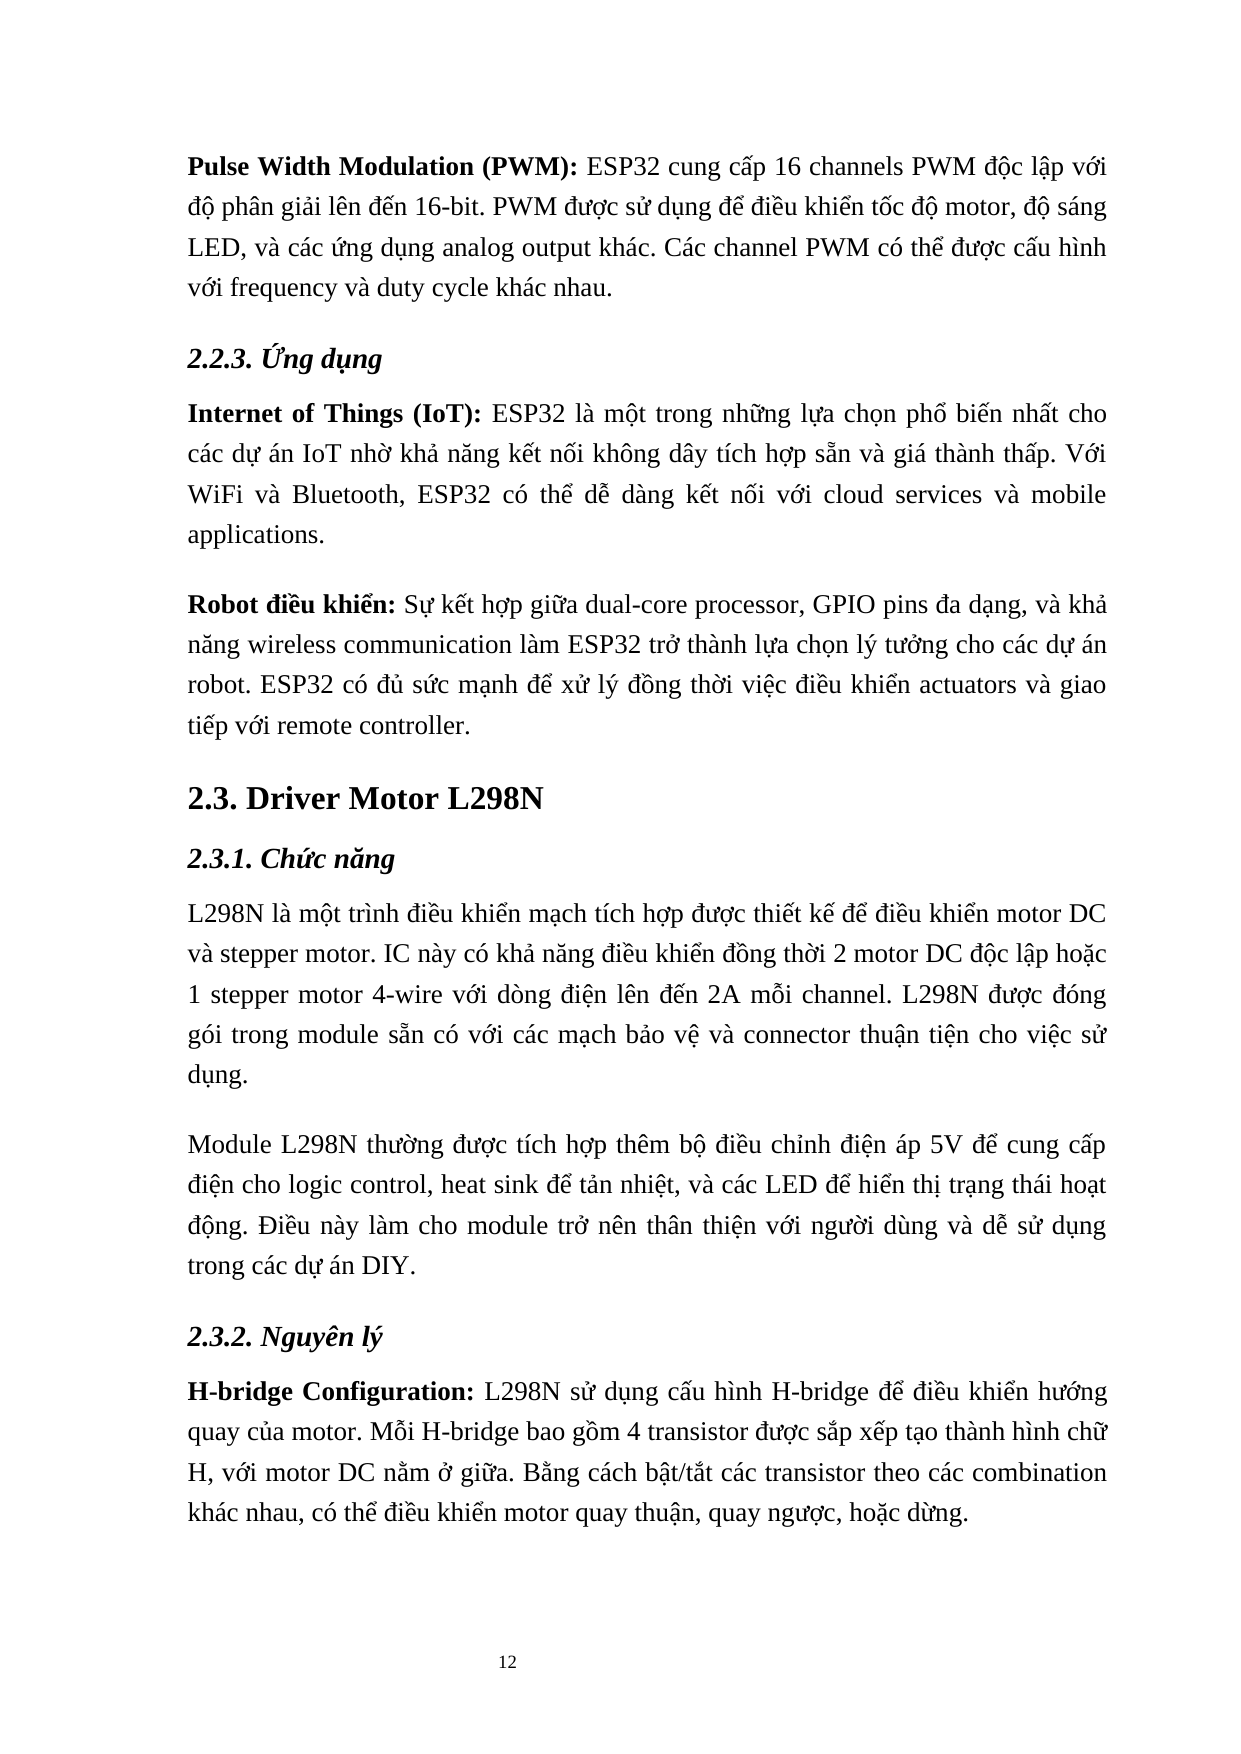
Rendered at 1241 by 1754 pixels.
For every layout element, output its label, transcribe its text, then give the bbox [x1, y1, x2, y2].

text Internet of Things (IoT): ESP32 là một trong những lựa chọn phổ biến nhất cho các dự án IoT nhờ khả năng kết nối không dây tích hợp sẵn và giá thành thấp. Với WiFi và Bluetooth, ESP32 có thể dễ dàng kết nối với cloud services và mobile applications. [187, 397, 1108, 549]
text Robot điều khiển: Sự kết hợp giữa dual-core processor, GPIO pins đa dạng, và khả năng wireless communication làm ESP32 trở thành lựa chọn lý tưởng cho các dự án robot. ESP32 có đủ sức mạnh để xử lý đồng thời việc điều khiển actuators và giao tiếp với remote controller. [187, 588, 1108, 740]
subtitle 2.2.3. Ứng dụng [187, 341, 1108, 374]
subtitle 2.3. Driver Motor L298N [187, 778, 1108, 817]
text L298N là một trình điều khiển mạch tích hợp được thiết kế để điều khiển motor DC và stepper motor. IC này có khả năng điều khiển đồng thời 2 motor DC độc lập hoặc 1 stepper motor 4-wire với dòng điện lên đến 2A mỗi channel. L298N được đóng gói trong module sẵn có với các mạch bảo vệ và connector thuận tiện cho việc sử dụng. [187, 897, 1108, 1090]
text H-bridge Configuration: L298N sử dụng cấu hình H-bridge để điều khiển hướng quay của motor. Mỗi H-bridge bao gồm 4 transistor được sắp xếp tạo thành hình chữ H, với motor DC nằm ở giữa. Bằng cách bật/tắt các transistor theo các combination khác nhau, có thể điều khiển motor quay thuận, quay ngược, hoặc dừng. [187, 1375, 1108, 1527]
text Pulse Width Modulation (PWM): ESP32 cung cấp 16 channels PWM độc lập với độ phân giải lên đến 16-bit. PWM được sử dụng để điều khiển tốc độ motor, độ sáng LED, và các ứng dụng analog output khác. Các channel PWM có thể được cấu hình với frequency và duty cycle khác nhau. [187, 150, 1108, 302]
subtitle 2.3.1. Chức năng [187, 841, 1108, 874]
subtitle 2.3.2. Nguyên lý [187, 1319, 1108, 1352]
text Module L298N thường được tích hợp thêm bộ điều chỉnh điện áp 5V để cung cấp điện cho logic control, heat sink để tản nhiệt, và các LED để hiển thị trạng thái hoạt động. Điều này làm cho module trở nên thân thiện với người dùng và dễ sử dụng trong các dự án DIY. [187, 1128, 1108, 1281]
